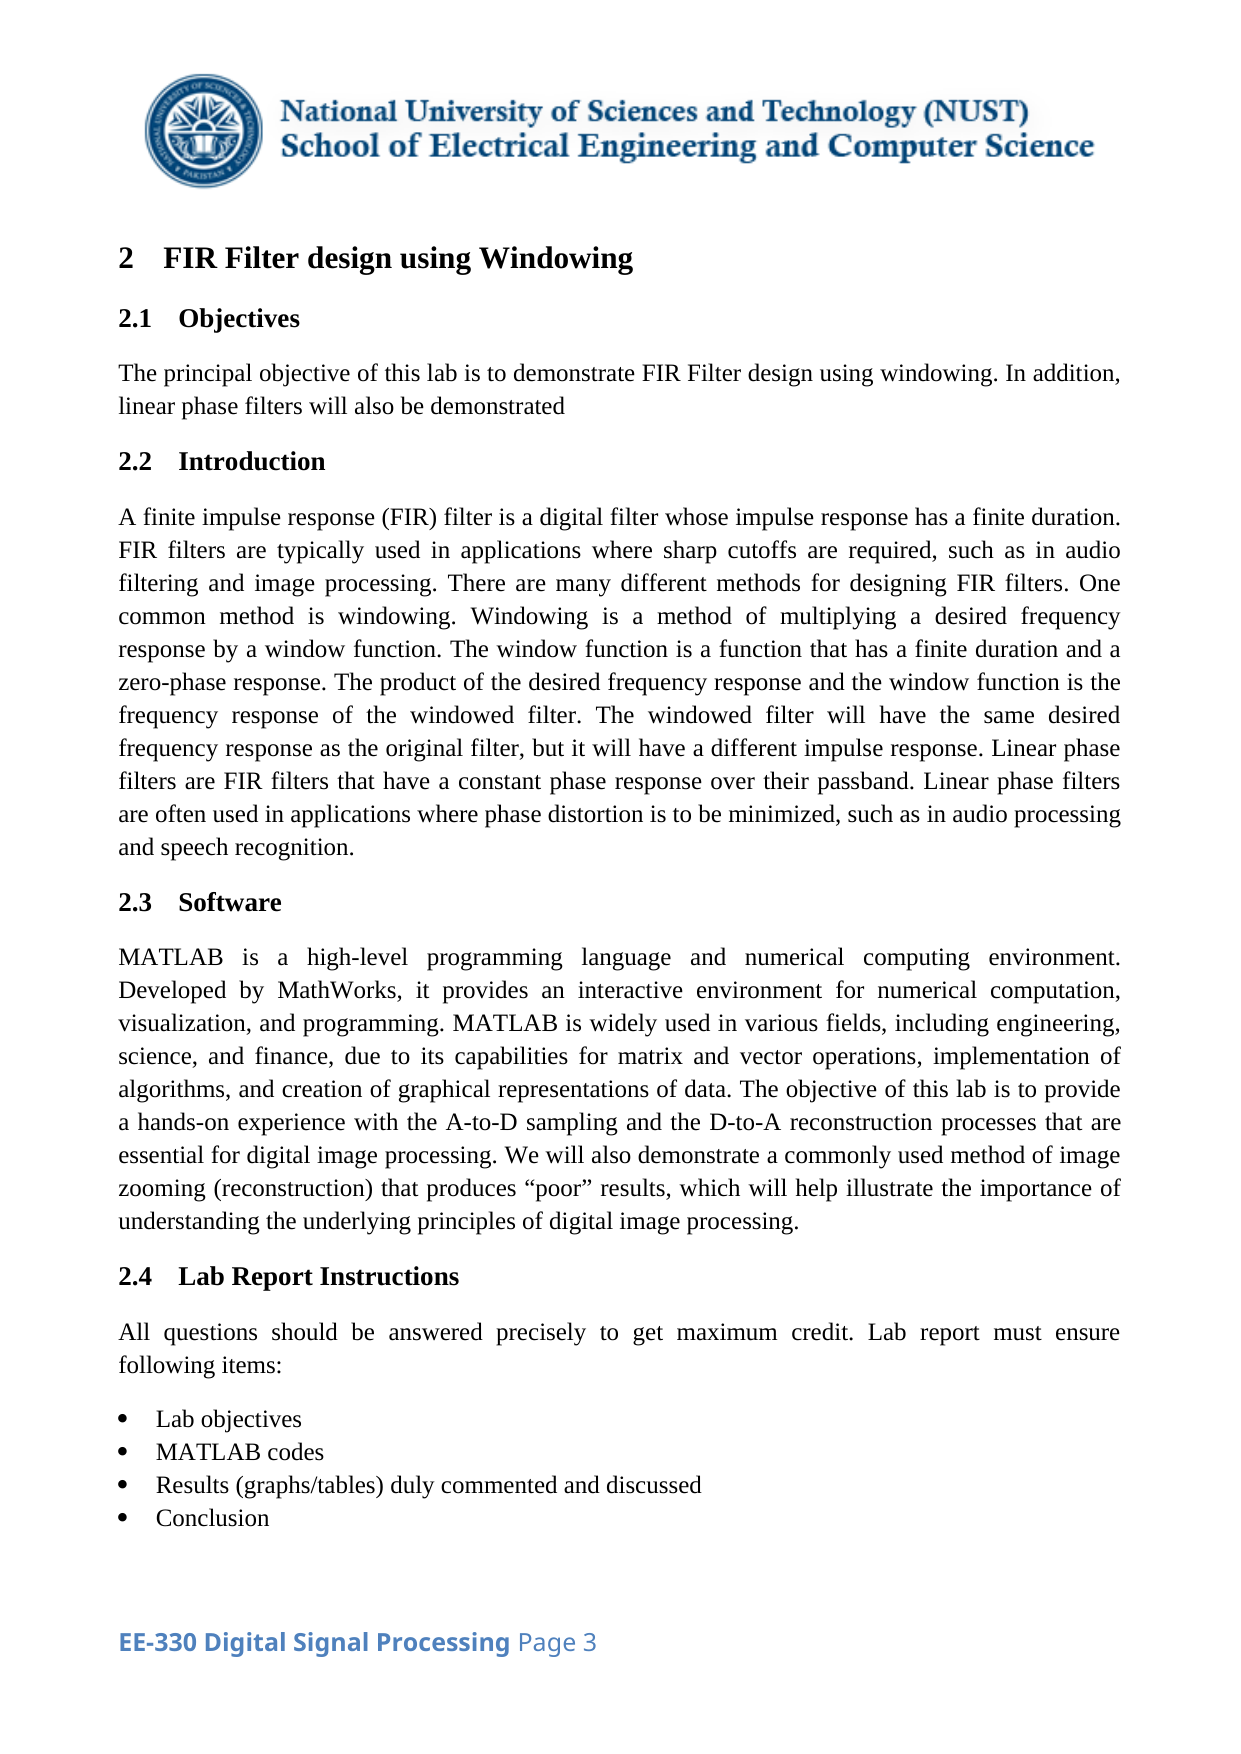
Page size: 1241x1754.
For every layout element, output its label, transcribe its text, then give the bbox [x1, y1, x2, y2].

text MATLAB is a high-level programming language and numerical computing environment. Developed by MathWorks, it provides an interactive environment for numerical computation, visualization, and programming. MATLAB is widely used in various fields, including engineering, science, and finance, due to its capabilities for matrix and vector operations, implementation of algorithms, and creation of graphical representations of data. The objective of this lab is to provide a hands-on experience with the A-to-D sampling and the D-to-A reconstruction processes that are essential for digital image processing. We will also demonstrate a commonly used method of image zooming (reconstruction) that produces “poor” results, which will help illustrate the importance of understanding the underlying principles of digital image processing. [118, 942, 1122, 1235]
list Lab objectives [118, 1404, 1122, 1432]
subtitle Introduction [118, 445, 1122, 476]
subtitle Objectives [118, 302, 1122, 333]
text All questions should be answered precisely to get maximum credit. Lab report must ensure following items: [118, 1317, 1122, 1379]
subtitle Software [118, 886, 1122, 917]
text A finite impulse response (FIR) filter is a digital filter whose impulse response has a finite duration. FIR filters are typically used in applications where sharp cutoffs are required, such as in audio filtering and image processing. There are many different methods for designing FIR filters. One common method is windowing. Windowing is a method of multiplying a desired frequency response by a window function. The window function is a function that has a finite duration and a zero-phase response. The product of the desired frequency response and the window function is the frequency response of the windowed filter. The windowed filter will have the same desired frequency response as the original filter, but it will have a different impulse response. Linear phase filters are FIR filters that have a constant phase response over their passband. Linear phase filters are often used in applications where phase distortion is to be minimized, such as in audio processing and speech recognition. [118, 502, 1122, 861]
list MATLAB codes [118, 1437, 1122, 1466]
text The principal objective of this lab is to demonstrate FIR Filter design using windowing. In addition, linear phase filters will also be demonstrated [118, 358, 1122, 420]
subtitle FIR Filter design using Windowing [118, 239, 1122, 276]
list Results (graphs/tables) duly commented and discussed [118, 1470, 1122, 1498]
picture [132, 68, 1108, 199]
subtitle Lab Report Instructions [118, 1260, 1122, 1291]
list Conclusion [118, 1503, 1122, 1532]
